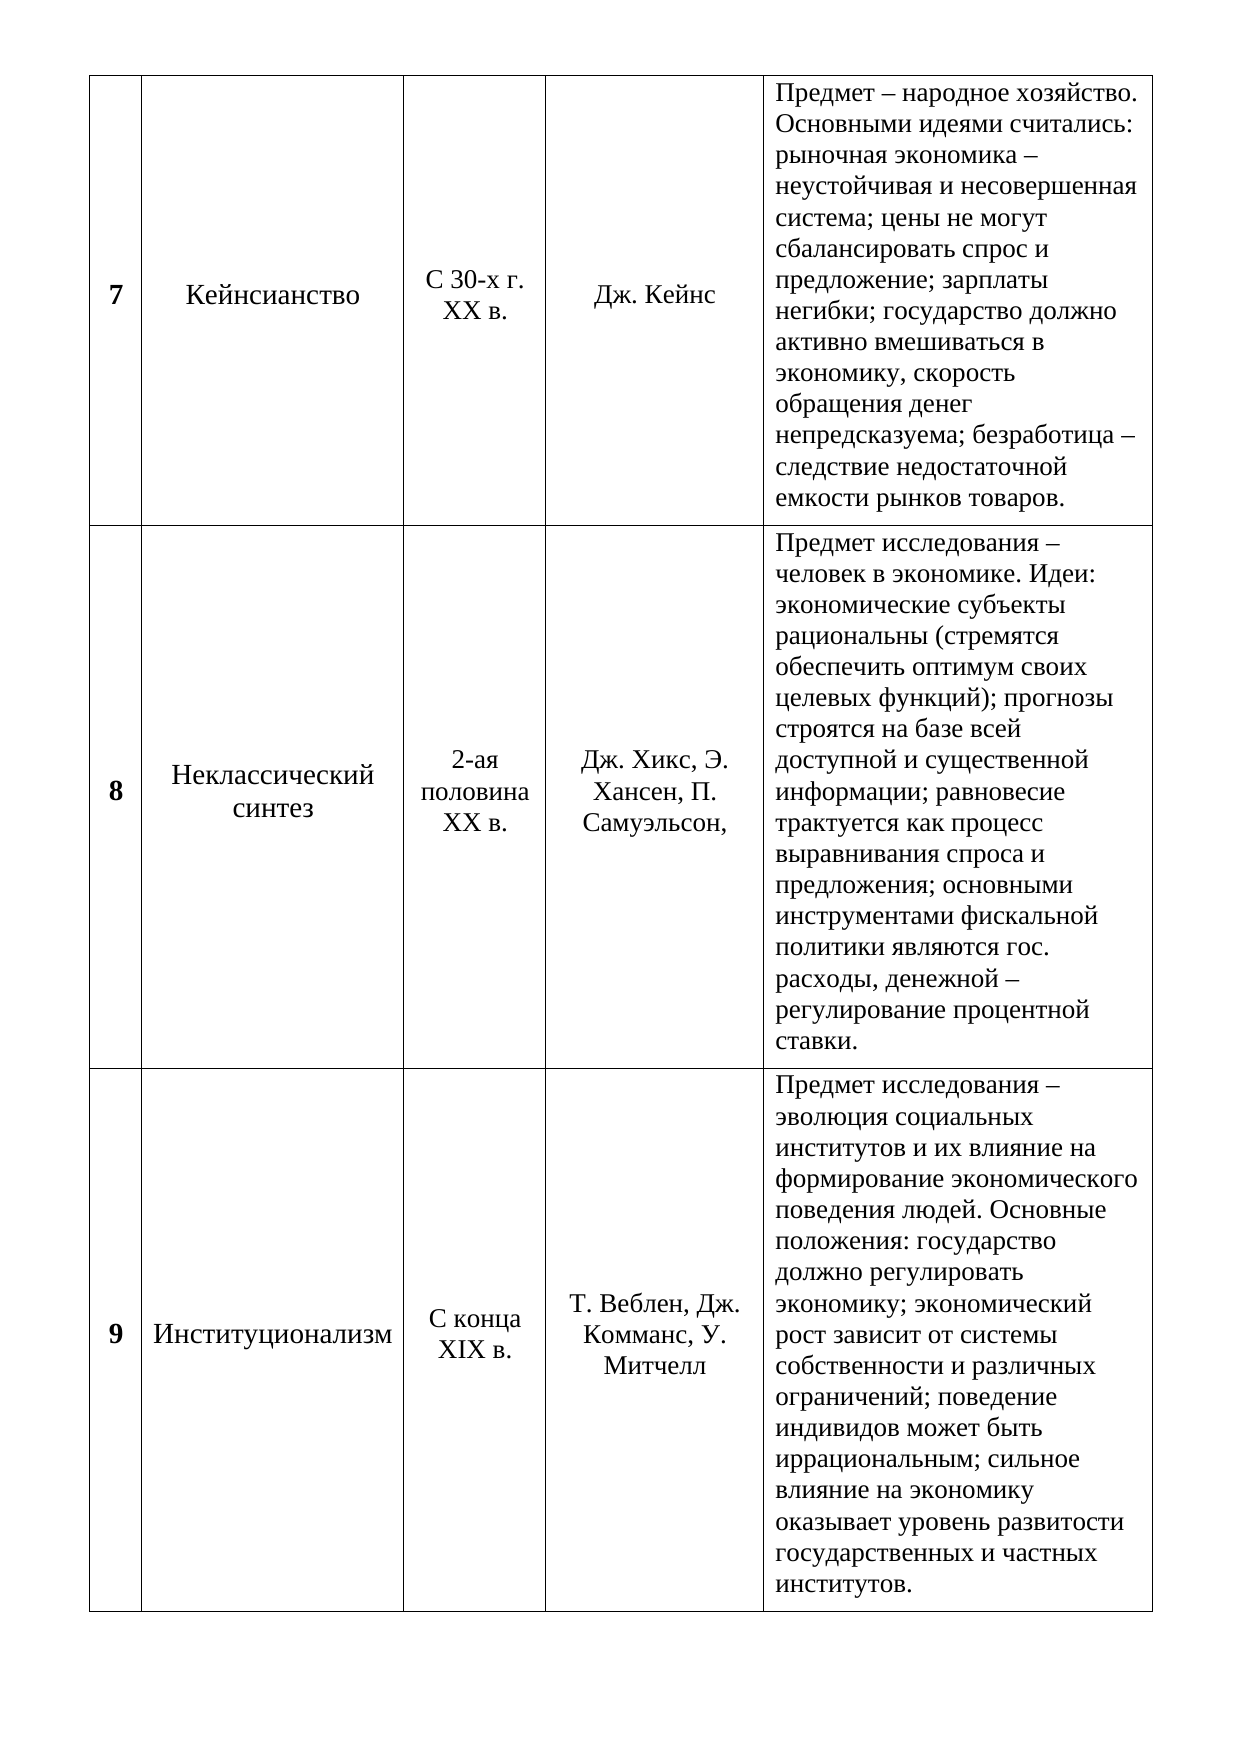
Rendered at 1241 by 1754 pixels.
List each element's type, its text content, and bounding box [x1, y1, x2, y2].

table_cell 7 [90, 76, 141, 524]
table_cell Институционализм [142, 1069, 403, 1611]
table_cell Т. Веблен, Дж. Комманс, У. Митчелл [546, 1069, 763, 1611]
table_cell С конца XIX в. [404, 1069, 545, 1611]
table_cell С 30-х г. XX в. [404, 76, 545, 524]
table_cell Неклассический синтез [142, 526, 403, 1068]
table_cell Дж. Хикс, Э. Хансен, П. Самуэльсон, [546, 526, 763, 1068]
table_cell Кейнсианство [142, 76, 403, 524]
table_cell Предмет – народное хозяйство. Основными идеями считались: рыночная экономика – неустойчивая и несовершенная система; цены не могут сбалансировать спрос и предложение; зарплаты негибки; государство должно активно вмешиваться в экономику, скорость обращения денег непредсказуема; безработица – следствие недостаточной емкости рынков товаров. [764, 76, 1152, 524]
table_cell 8 [90, 526, 141, 1068]
table_cell Дж. Кейнс [546, 76, 763, 524]
table_cell 9 [90, 1069, 141, 1611]
table_cell Предмет исследования – человек в экономике. Идеи: экономические субъекты рациональны (стремятся обеспечить оптимум своих целевых функций); прогнозы строятся на базе всей доступной и существенной информации; равновесие трактуется как процесс выравнивания спроса и предложения; основными инструментами фискальной политики являются гос. расходы, денежной – регулирование процентной ставки. [764, 526, 1152, 1068]
table_cell 2-ая половина XX в. [404, 526, 545, 1068]
table_cell Предмет исследования – эволюция социальных институтов и их влияние на формирование экономического поведения людей. Основные положения: государство должно регулировать экономику; экономический рост зависит от системы собственности и различных ограничений; поведение индивидов может быть иррациональным; сильное влияние на экономику оказывает уровень развитости государственных и частных институтов. [764, 1069, 1152, 1611]
